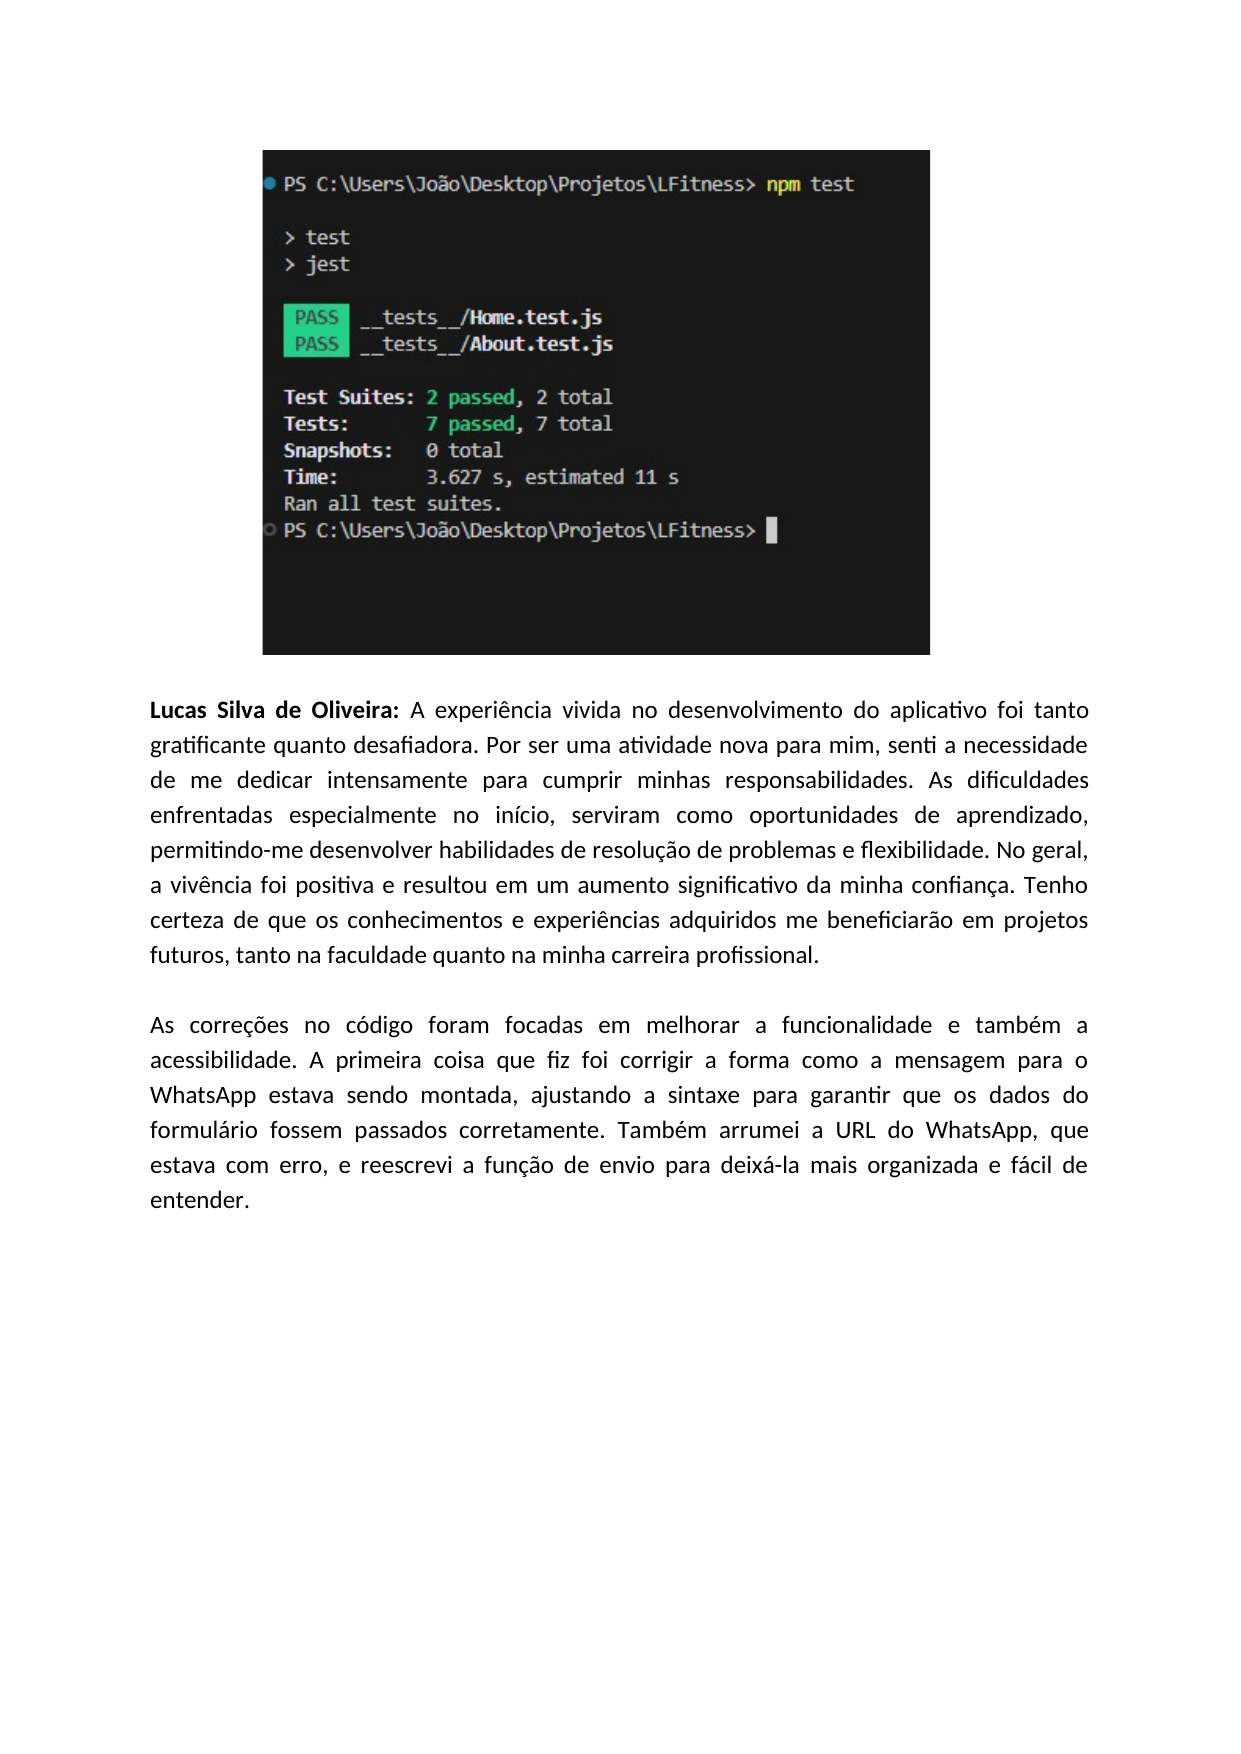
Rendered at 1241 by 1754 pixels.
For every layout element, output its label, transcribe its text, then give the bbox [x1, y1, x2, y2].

picture [262, 150, 931, 655]
text Lucas Silva de Oliveira: A experiência vivida no desenvolvimento do aplicativo foi tanto gratificante quanto desafiadora. Por ser uma atividade nova para mim, senti a necessidade de me dedicar intensamente para cumprir minhas responsabilidades. As dificuldades enfrentadas especialmente no início, serviram como oportunidades de aprendizado, permitindo-me desenvolver habilidades de resolução de problemas e flexibilidade. No geral, a vivência foi positiva e resultou em um aumento significativo da minha confiança. Tenho certeza de que os conhecimentos e experiências adquiridos me beneficiarão em projetos futuros, tanto na faculdade quanto na minha carreira profissional. [150, 694, 1090, 969]
text As correções no código foram focadas em melhorar a funcionalidade e também a acessibilidade. A primeira coisa que fiz foi corrigir a forma como a mensagem para o WhatsApp estava sendo montada, ajustando a sintaxe para garantir que os dados do formulário fossem passados corretamente. Também arrumei a URL do WhatsApp, que estava com erro, e reescrevi a função de envio para deixá-la mais organizada e fácil de entender. [150, 1009, 1090, 1214]
